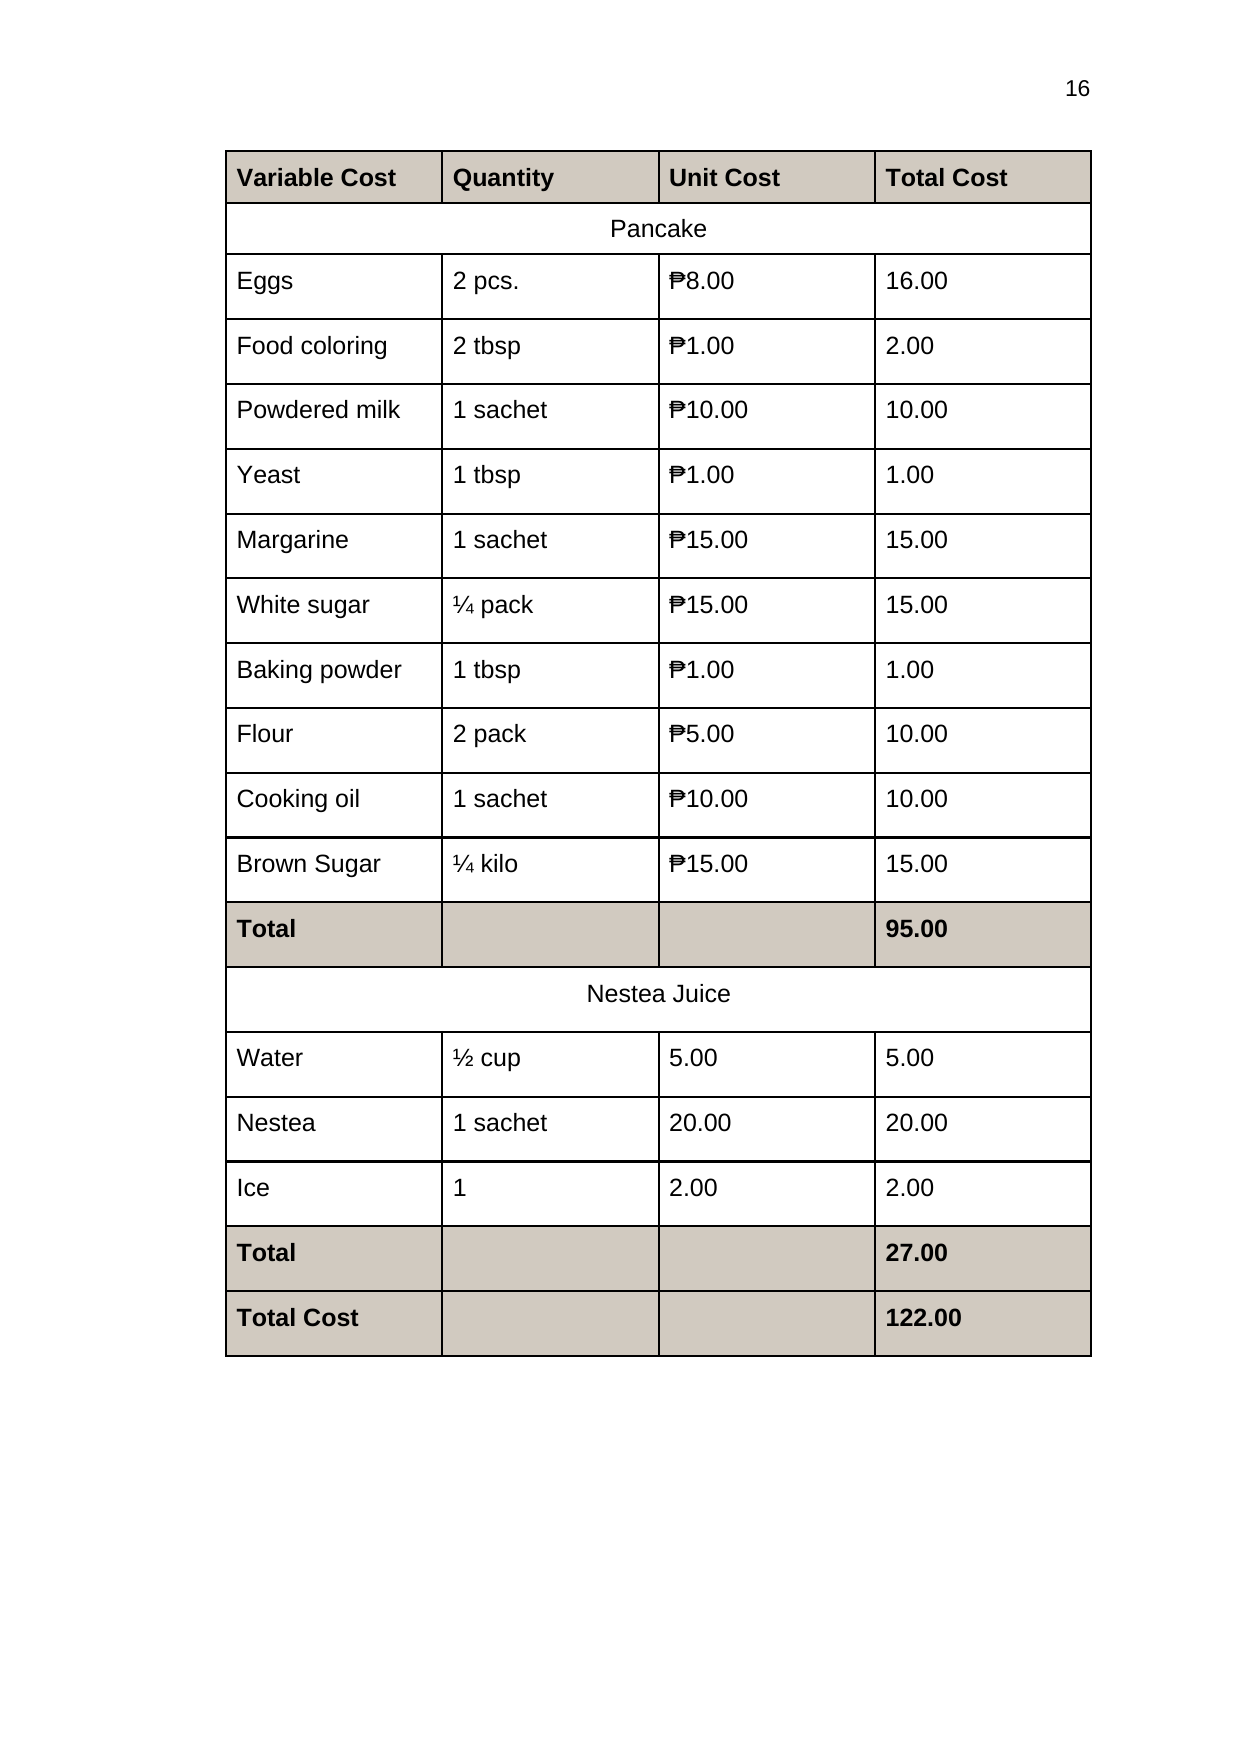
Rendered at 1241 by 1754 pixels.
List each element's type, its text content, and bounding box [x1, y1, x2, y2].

table_cell 95.00 [876, 903, 1090, 966]
table_cell ₱1.00 [660, 320, 874, 383]
table_cell ¼ kilo [443, 839, 658, 901]
table_cell 1 tbsp [443, 450, 658, 512]
table_cell 2 pack [443, 709, 658, 772]
table_cell ¼ pack [443, 579, 658, 642]
table_cell 1 [443, 1163, 658, 1225]
table_cell 20.00 [660, 1098, 874, 1160]
table_cell 5.00 [660, 1033, 874, 1096]
table_cell Flour [227, 709, 441, 772]
table_cell [660, 1292, 874, 1355]
table_cell Margarine [227, 515, 441, 577]
table_cell ½ cup [443, 1033, 658, 1096]
table_cell ₱10.00 [660, 774, 874, 836]
table_cell Ice [227, 1163, 441, 1225]
table_cell 2.00 [876, 320, 1090, 383]
table_cell 122.00 [876, 1292, 1090, 1355]
table_header Variable Cost [227, 152, 441, 202]
table_cell 1.00 [876, 644, 1090, 707]
table_cell 1 sachet [443, 515, 658, 577]
table_cell Eggs [227, 255, 441, 318]
table_cell [660, 1227, 874, 1290]
table_cell Total Cost [227, 1292, 441, 1355]
table_cell [443, 1292, 658, 1355]
table_cell Water [227, 1033, 441, 1096]
table_cell 1.00 [876, 450, 1090, 512]
table_cell 15.00 [876, 579, 1090, 642]
table_cell [443, 903, 658, 966]
table_cell ₱1.00 [660, 644, 874, 707]
table_cell ₱15.00 [660, 515, 874, 577]
table_header Total Cost [876, 152, 1090, 202]
table_cell 10.00 [876, 385, 1090, 448]
table_cell 2 pcs. [443, 255, 658, 318]
table_cell ₱1.00 [660, 450, 874, 512]
table_header Unit Cost [660, 152, 874, 202]
table_cell 15.00 [876, 839, 1090, 901]
table_cell Powdered milk [227, 385, 441, 448]
table_header Quantity [443, 152, 658, 202]
table_cell Nestea [227, 1098, 441, 1160]
table_cell 27.00 [876, 1227, 1090, 1290]
table_cell 1 sachet [443, 1098, 658, 1160]
table_cell 20.00 [876, 1098, 1090, 1160]
table_cell 1 tbsp [443, 644, 658, 707]
table_cell 15.00 [876, 515, 1090, 577]
table_cell [443, 1227, 658, 1290]
table_cell White sugar [227, 579, 441, 642]
table_cell Nestea Juice [227, 968, 1090, 1031]
table_cell Total [227, 903, 441, 966]
table_cell ₱15.00 [660, 839, 874, 901]
table_cell 1 sachet [443, 385, 658, 448]
table_cell Cooking oil [227, 774, 441, 836]
table_cell 2.00 [660, 1163, 874, 1225]
table_cell 2 tbsp [443, 320, 658, 383]
table_cell 16.00 [876, 255, 1090, 318]
table_cell Yeast [227, 450, 441, 512]
table_cell ₱15.00 [660, 579, 874, 642]
table_cell 10.00 [876, 709, 1090, 772]
table_cell ₱8.00 [660, 255, 874, 318]
table_cell Food coloring [227, 320, 441, 383]
table_cell 10.00 [876, 774, 1090, 836]
table_cell [660, 903, 874, 966]
table_cell 1 sachet [443, 774, 658, 836]
table_cell Baking powder [227, 644, 441, 707]
table_cell Pancake [227, 204, 1090, 253]
table_cell ₱5.00 [660, 709, 874, 772]
table_cell Brown Sugar [227, 839, 441, 901]
table_cell Total [227, 1227, 441, 1290]
table_cell 5.00 [876, 1033, 1090, 1096]
table_cell ₱10.00 [660, 385, 874, 448]
table_cell 2.00 [876, 1163, 1090, 1225]
